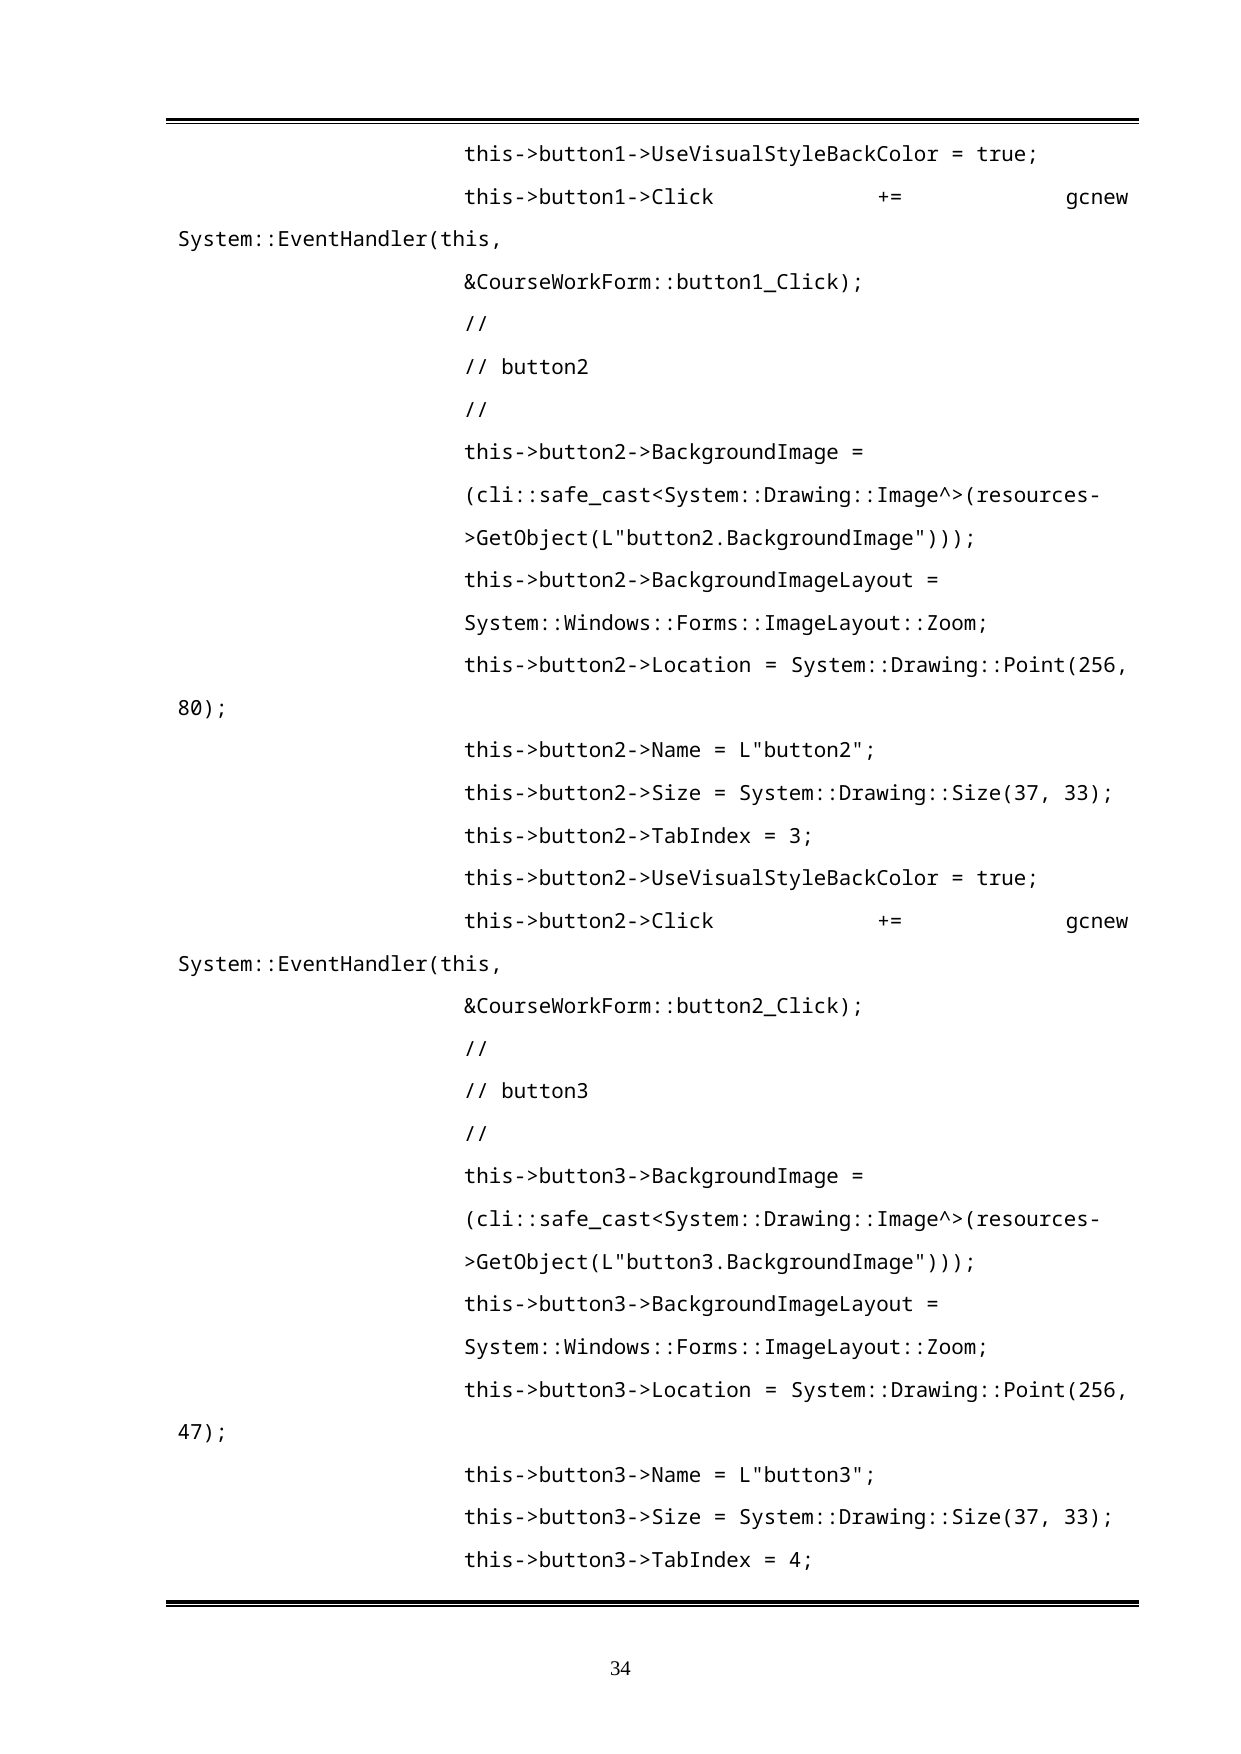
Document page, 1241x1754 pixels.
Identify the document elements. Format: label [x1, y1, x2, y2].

table_header [166, 124, 1139, 1600]
